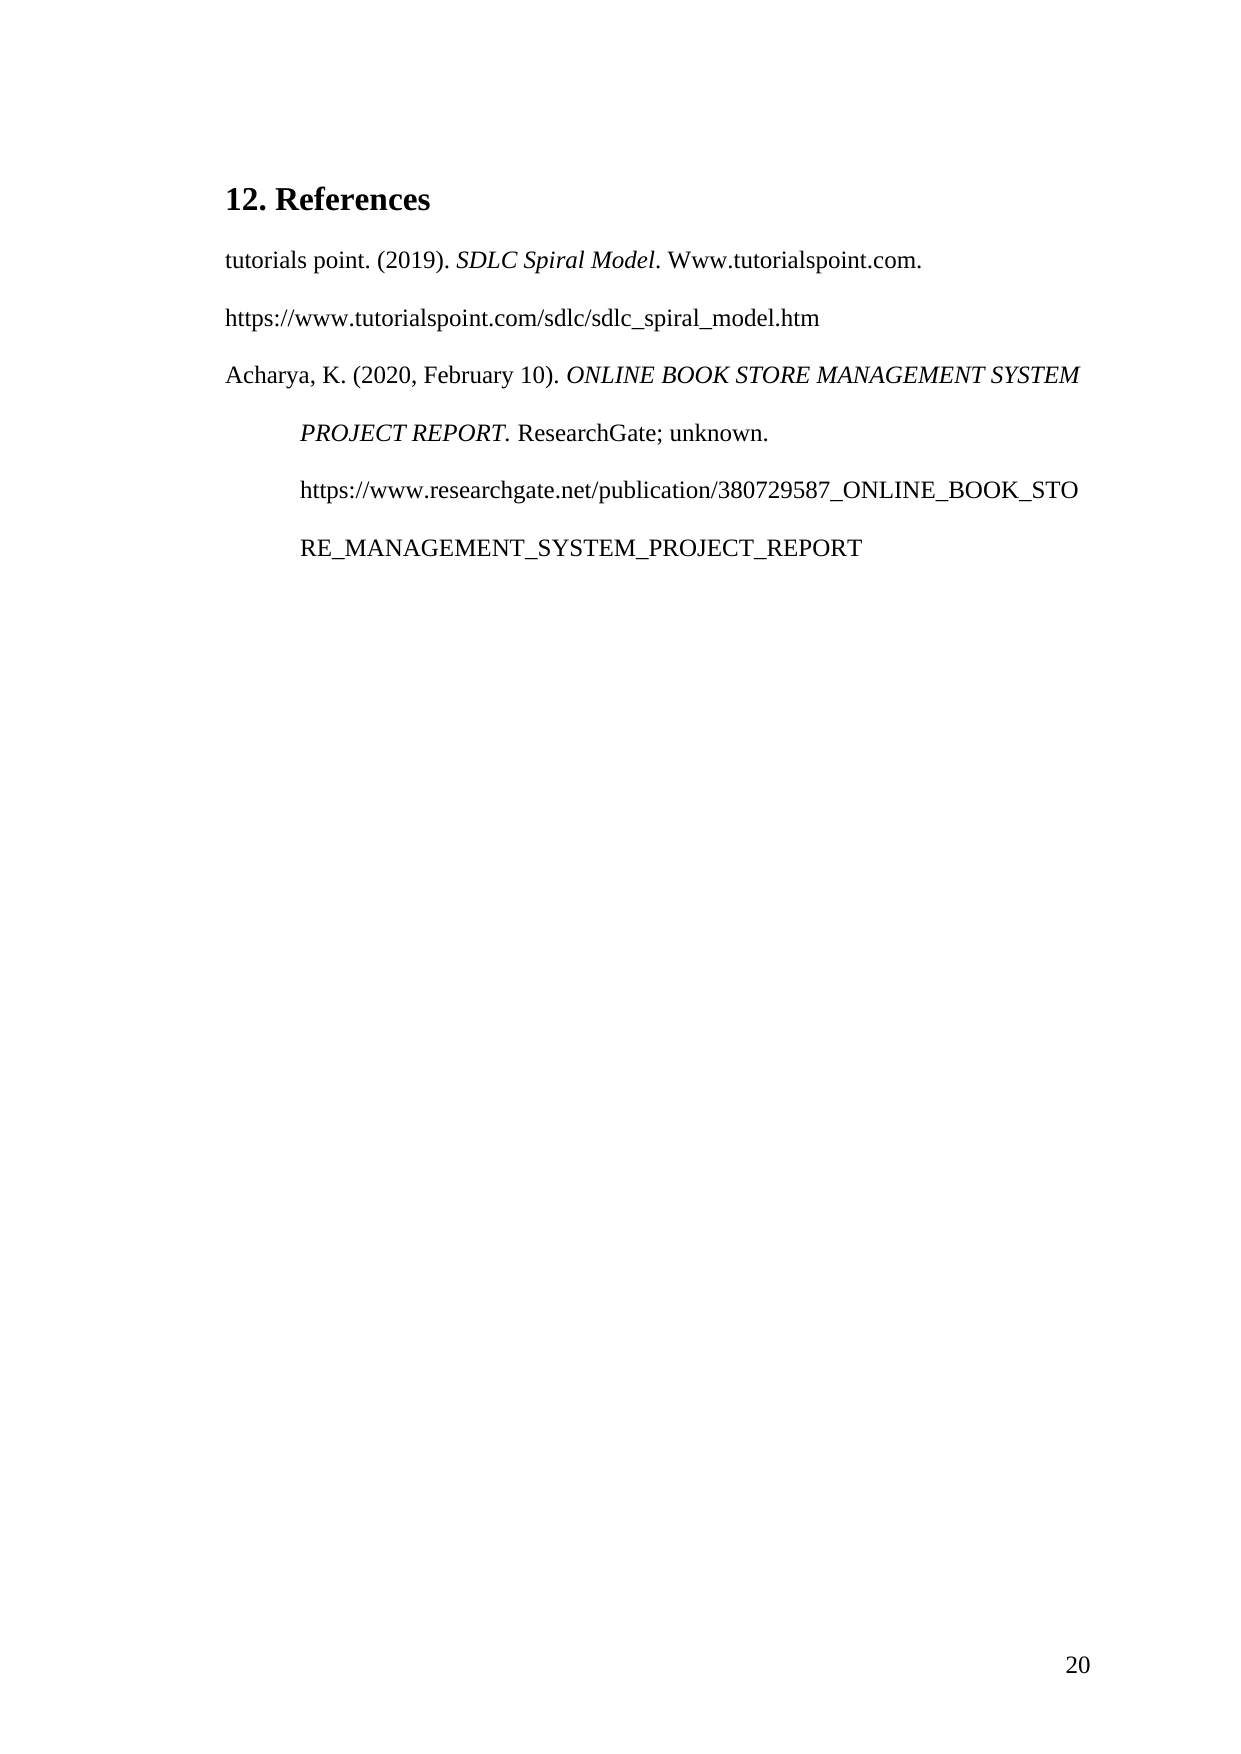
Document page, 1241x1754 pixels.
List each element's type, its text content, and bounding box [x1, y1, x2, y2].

text tutorials point. (2019). SDLC Spiral Model. Www.tutorialspoint.com. https://www.tutorialspoint.com/sdlc/sdlc_spiral_model.htm [225, 246, 1090, 332]
subtitle 12. References [225, 179, 1090, 217]
text Acharya, K. (2020, February 10). ONLINE BOOK STORE MANAGEMENT SYSTEM PROJECT REPORT. ResearchGate; unknown. https://www.researchgate.net/publication/380729587_ONLINE_BOOK_STORE_MANAGEMENT_SYSTEM_PROJECT_REPORT [225, 361, 1090, 562]
